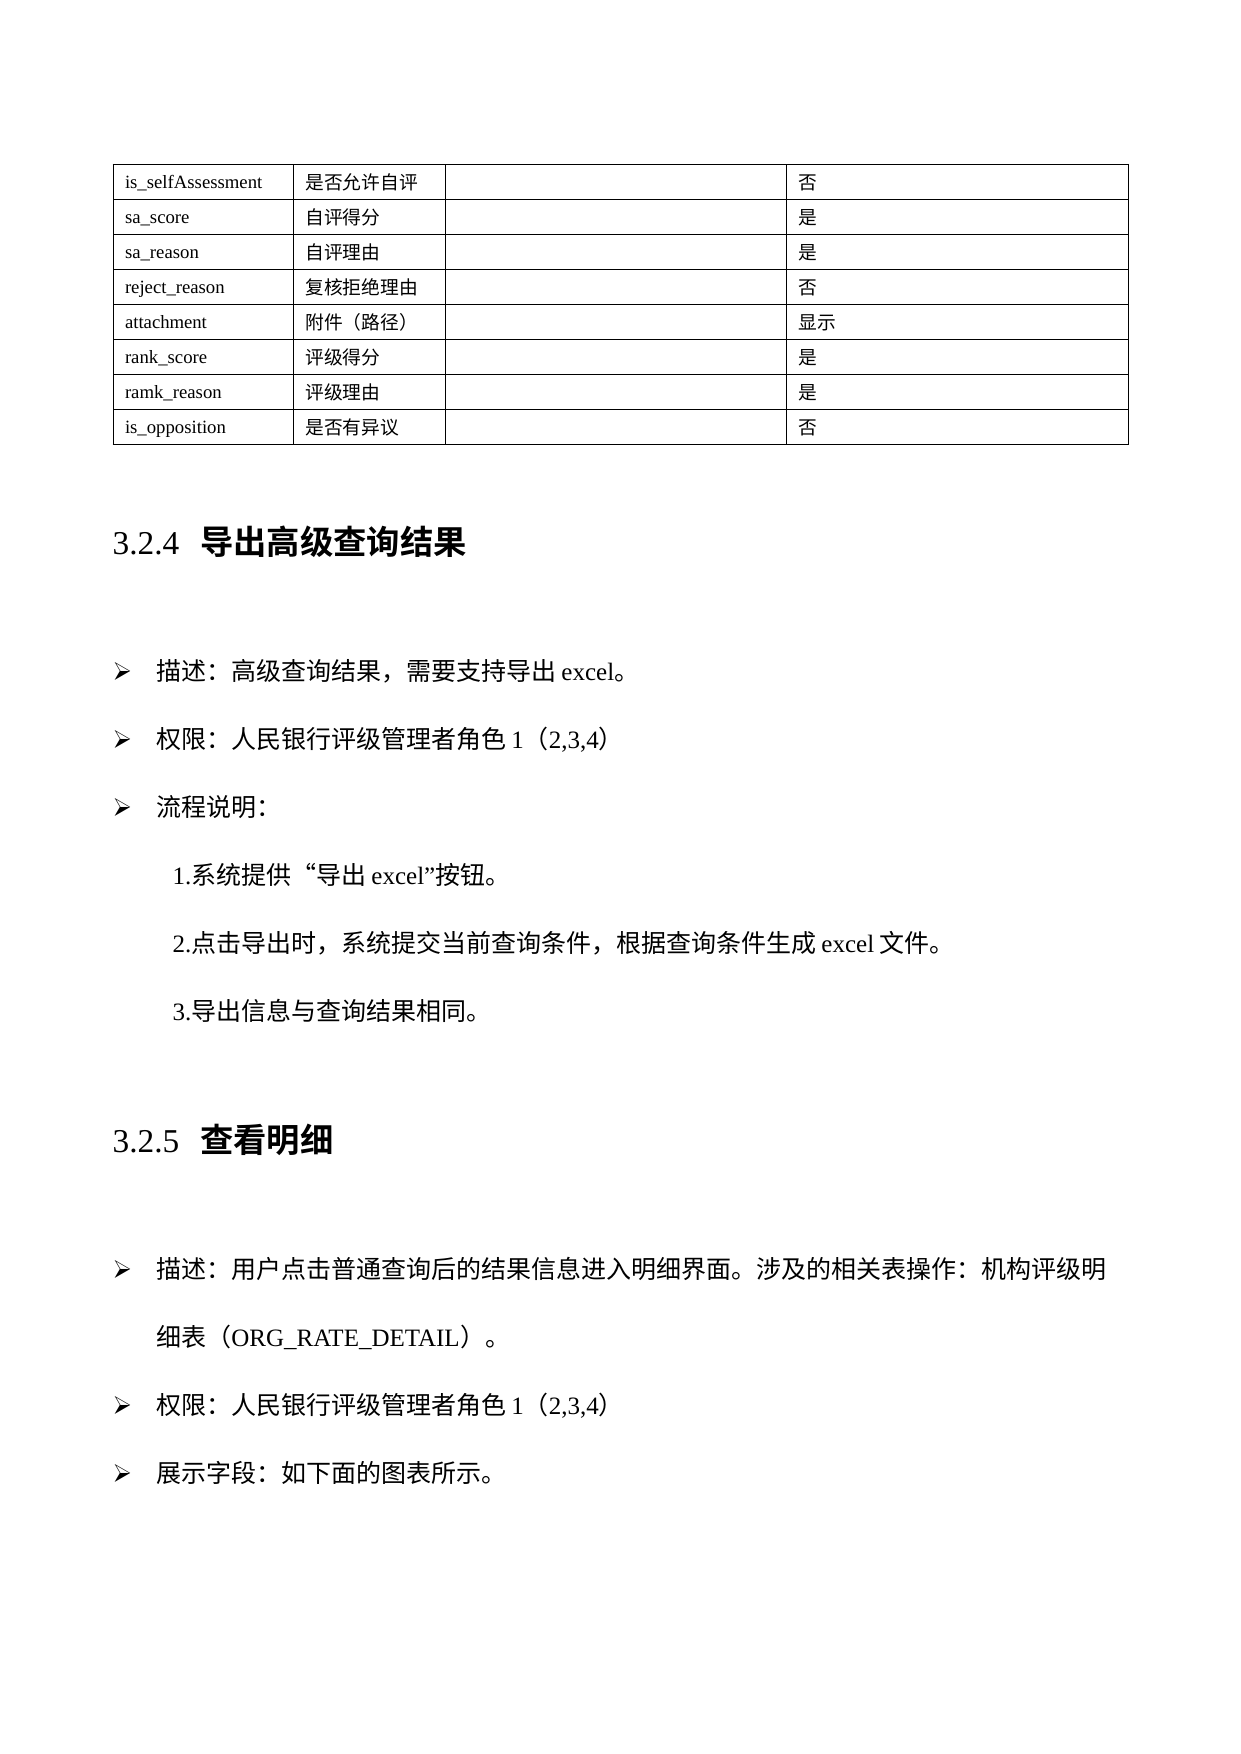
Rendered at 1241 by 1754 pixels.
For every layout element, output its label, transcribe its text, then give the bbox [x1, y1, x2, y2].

table_cell [446, 270, 786, 304]
list 权限：人民银行评级管理者角色1（2,3,4） [112, 703, 1128, 771]
table_cell [446, 305, 786, 339]
table_cell 评级得分 [294, 340, 445, 374]
list 流程说明： [112, 771, 1128, 839]
table_cell [446, 375, 786, 409]
table_cell [446, 340, 786, 374]
table_cell 自评得分 [294, 200, 445, 234]
table_cell 是 [787, 340, 1128, 374]
table_cell 否 [787, 410, 1128, 444]
text 2.点击导出时，系统提交当前查询条件，根据查询条件生成excel文件。 [172, 907, 1128, 975]
table_cell 评级理由 [294, 375, 445, 409]
table_cell is_opposition [114, 410, 293, 444]
text 3.导出信息与查询结果相同。 [172, 975, 1128, 1043]
table_cell ramk_reason [114, 375, 293, 409]
list 权限：人民银行评级管理者角色1（2,3,4） [112, 1370, 1128, 1438]
table_cell 否 [787, 165, 1128, 199]
table_cell 是否允许自评 [294, 165, 445, 199]
subtitle 查看明细 [112, 1104, 1128, 1172]
table_cell 自评理由 [294, 235, 445, 269]
table_cell 是 [787, 200, 1128, 234]
list 描述：用户点击普通查询后的结果信息进入明细界面。涉及的相关表操作：机构评级明细表（ORG_RATE_DETAIL）。 [112, 1234, 1128, 1370]
table_cell [446, 165, 786, 199]
table_cell 是 [787, 375, 1128, 409]
list 展示字段：如下面的图表所示。 [112, 1438, 1128, 1506]
table_cell rank_score [114, 340, 293, 374]
table_cell attachment [114, 305, 293, 339]
table_cell sa_reason [114, 235, 293, 269]
list 描述：高级查询结果，需要支持导出excel。 [112, 636, 1128, 703]
table_cell 是 [787, 235, 1128, 269]
table_cell 显示 [787, 305, 1128, 339]
table_cell 复核拒绝理由 [294, 270, 445, 304]
table_cell [446, 200, 786, 234]
table_cell [446, 235, 786, 269]
subtitle 导出高级查询结果 [112, 506, 1128, 574]
table_cell [446, 410, 786, 444]
table_cell reject_reason [114, 270, 293, 304]
text 1.系统提供“导出excel”按钮。 [172, 839, 1128, 907]
table_cell is_selfAssessment [114, 165, 293, 199]
table_cell 是否有异议 [294, 410, 445, 444]
table_cell 否 [787, 270, 1128, 304]
table_cell 附件（路径） [294, 305, 445, 339]
table_cell sa_score [114, 200, 293, 234]
